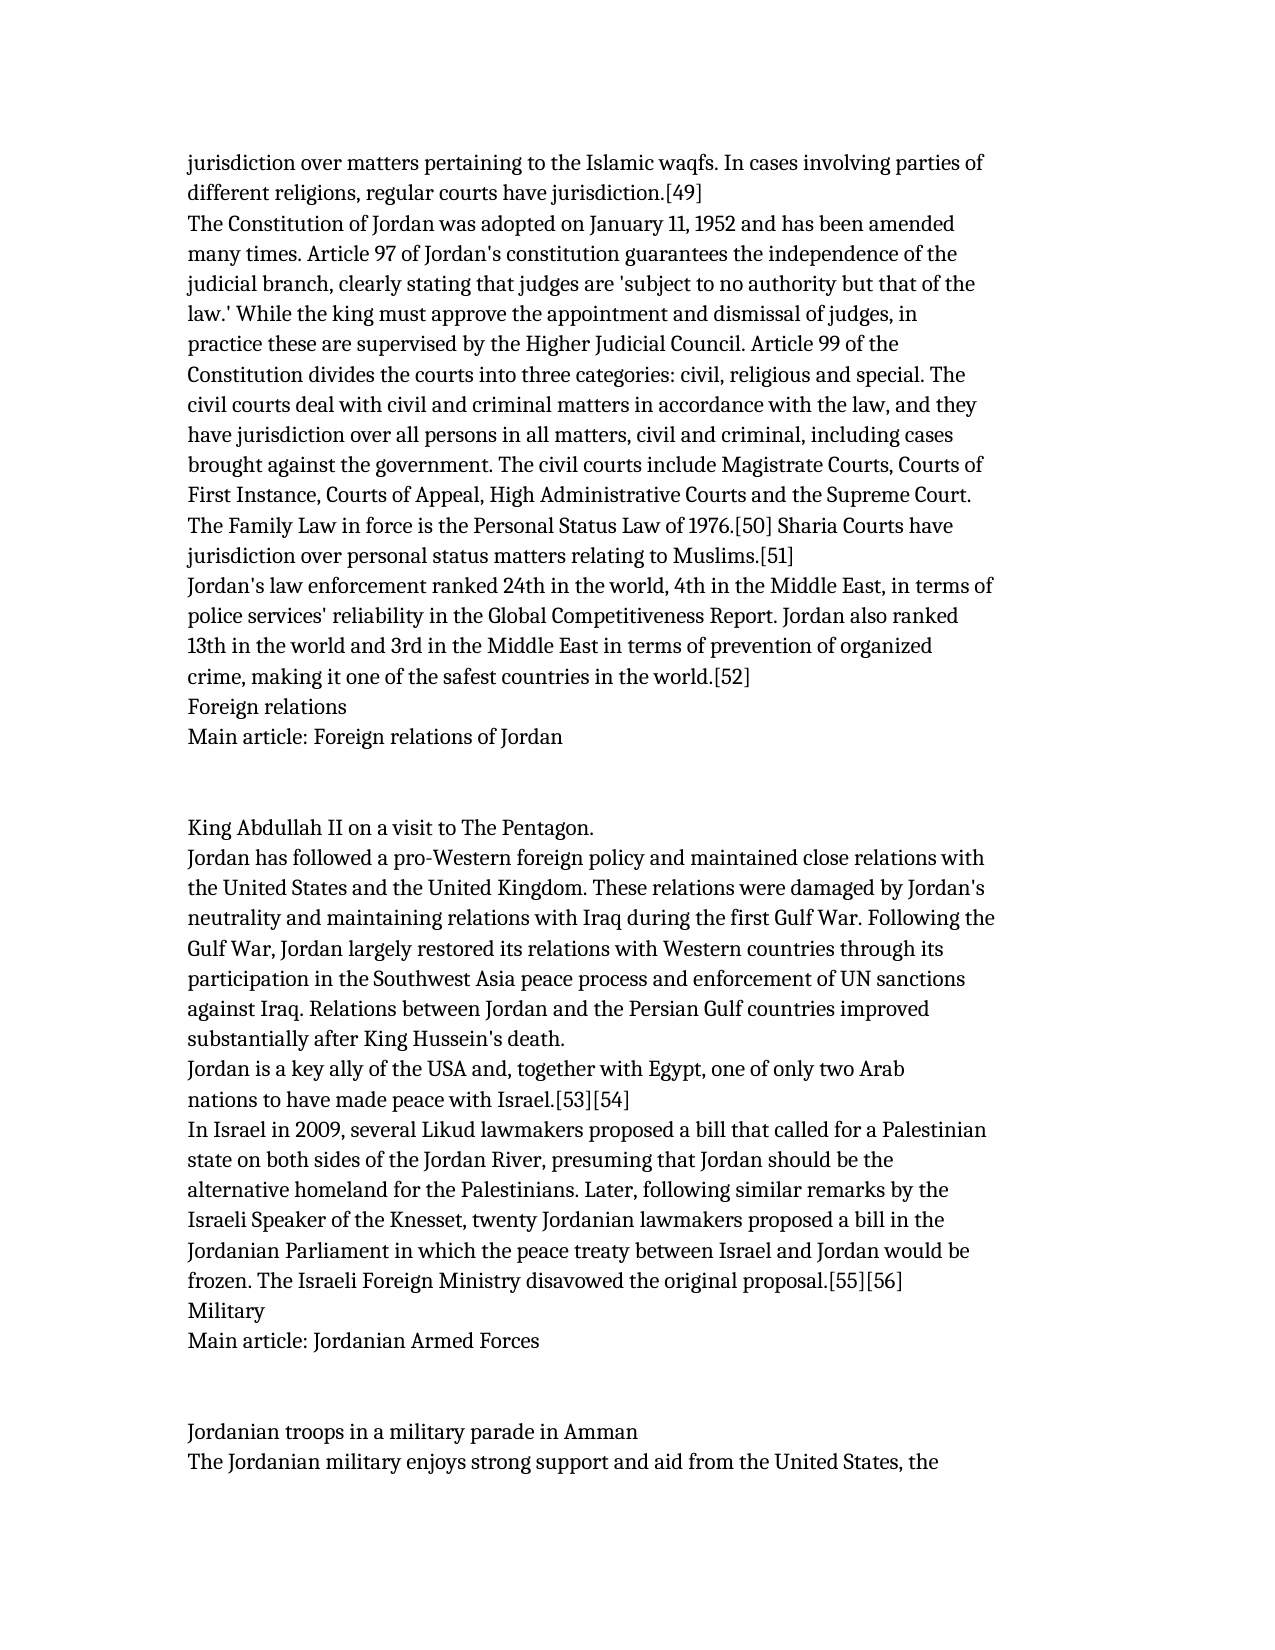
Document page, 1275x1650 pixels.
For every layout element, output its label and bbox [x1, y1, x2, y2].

text [187, 150, 1087, 1475]
